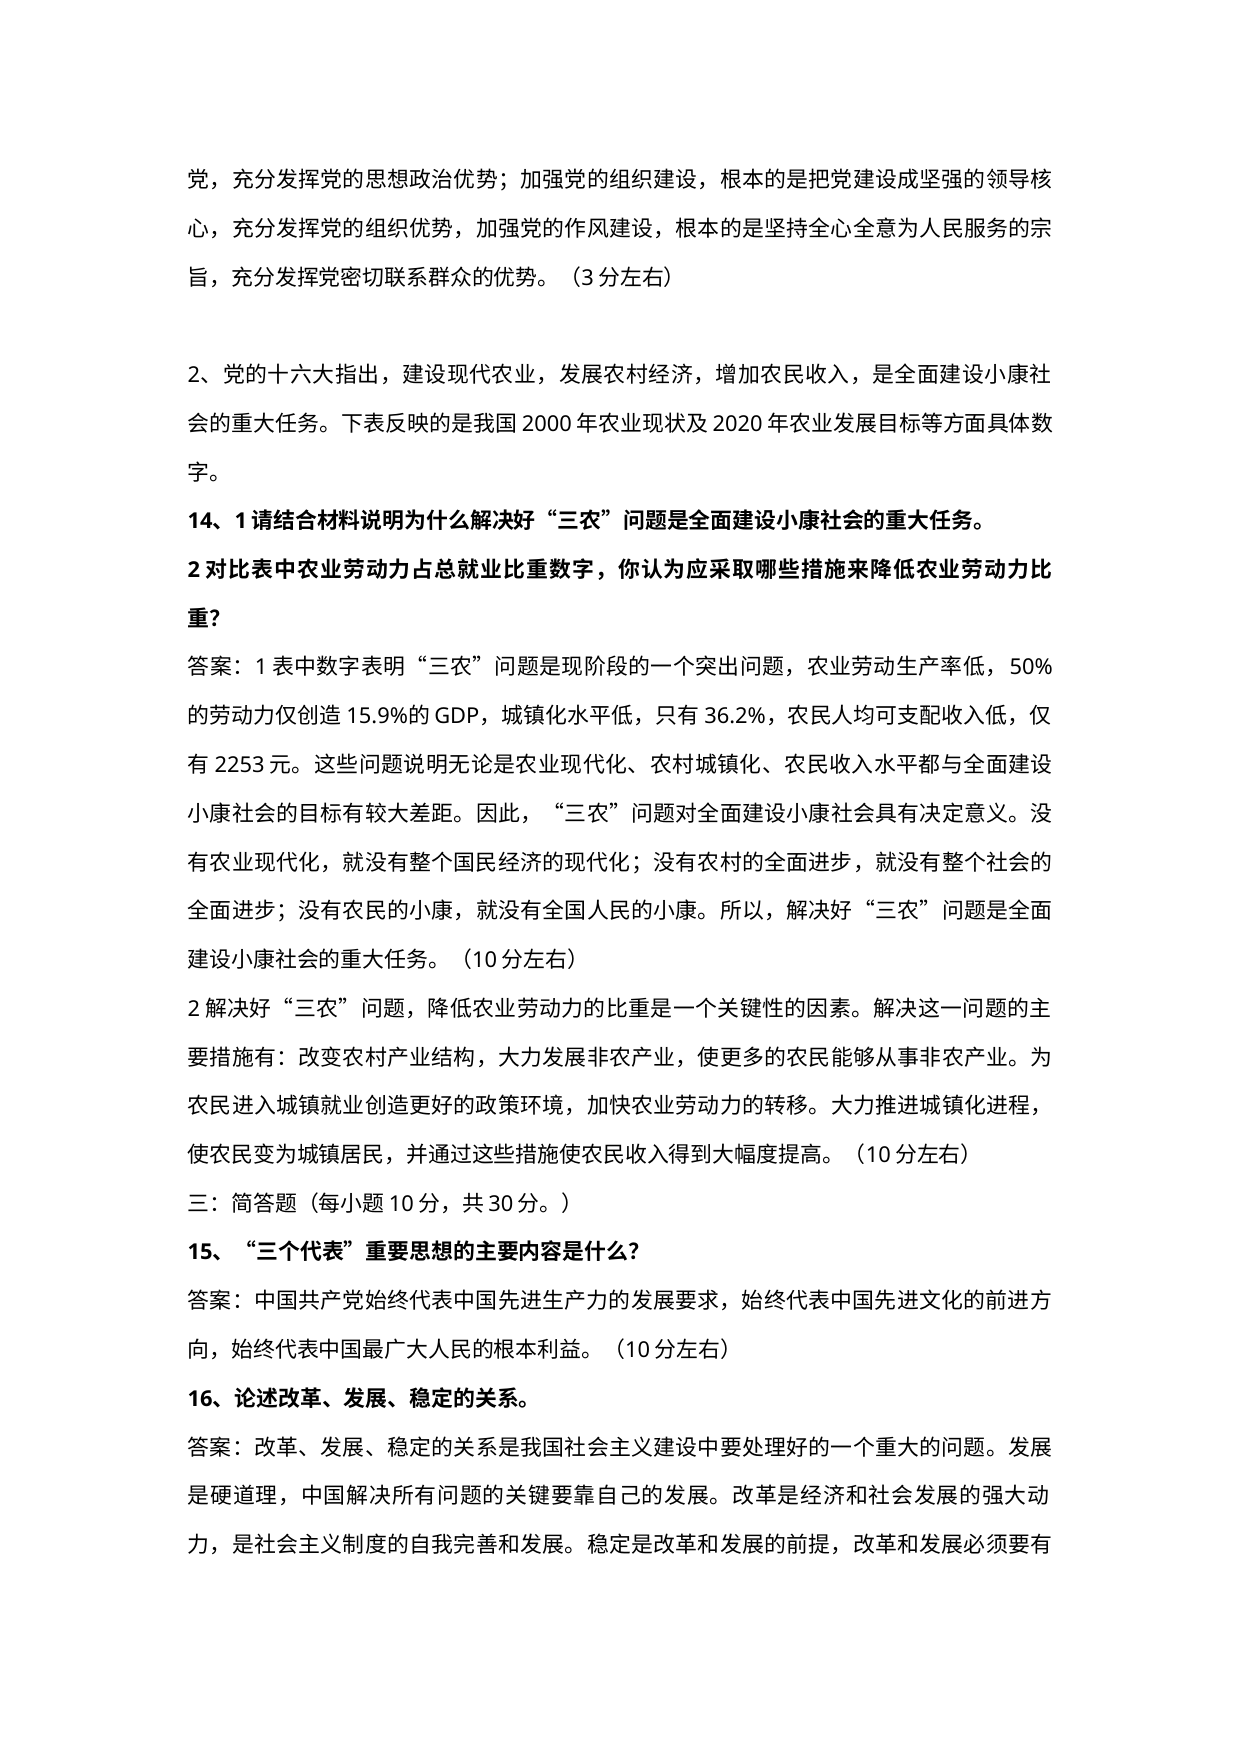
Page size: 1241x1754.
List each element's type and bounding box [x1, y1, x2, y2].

text [187, 308, 1053, 1559]
text [187, 162, 1053, 292]
